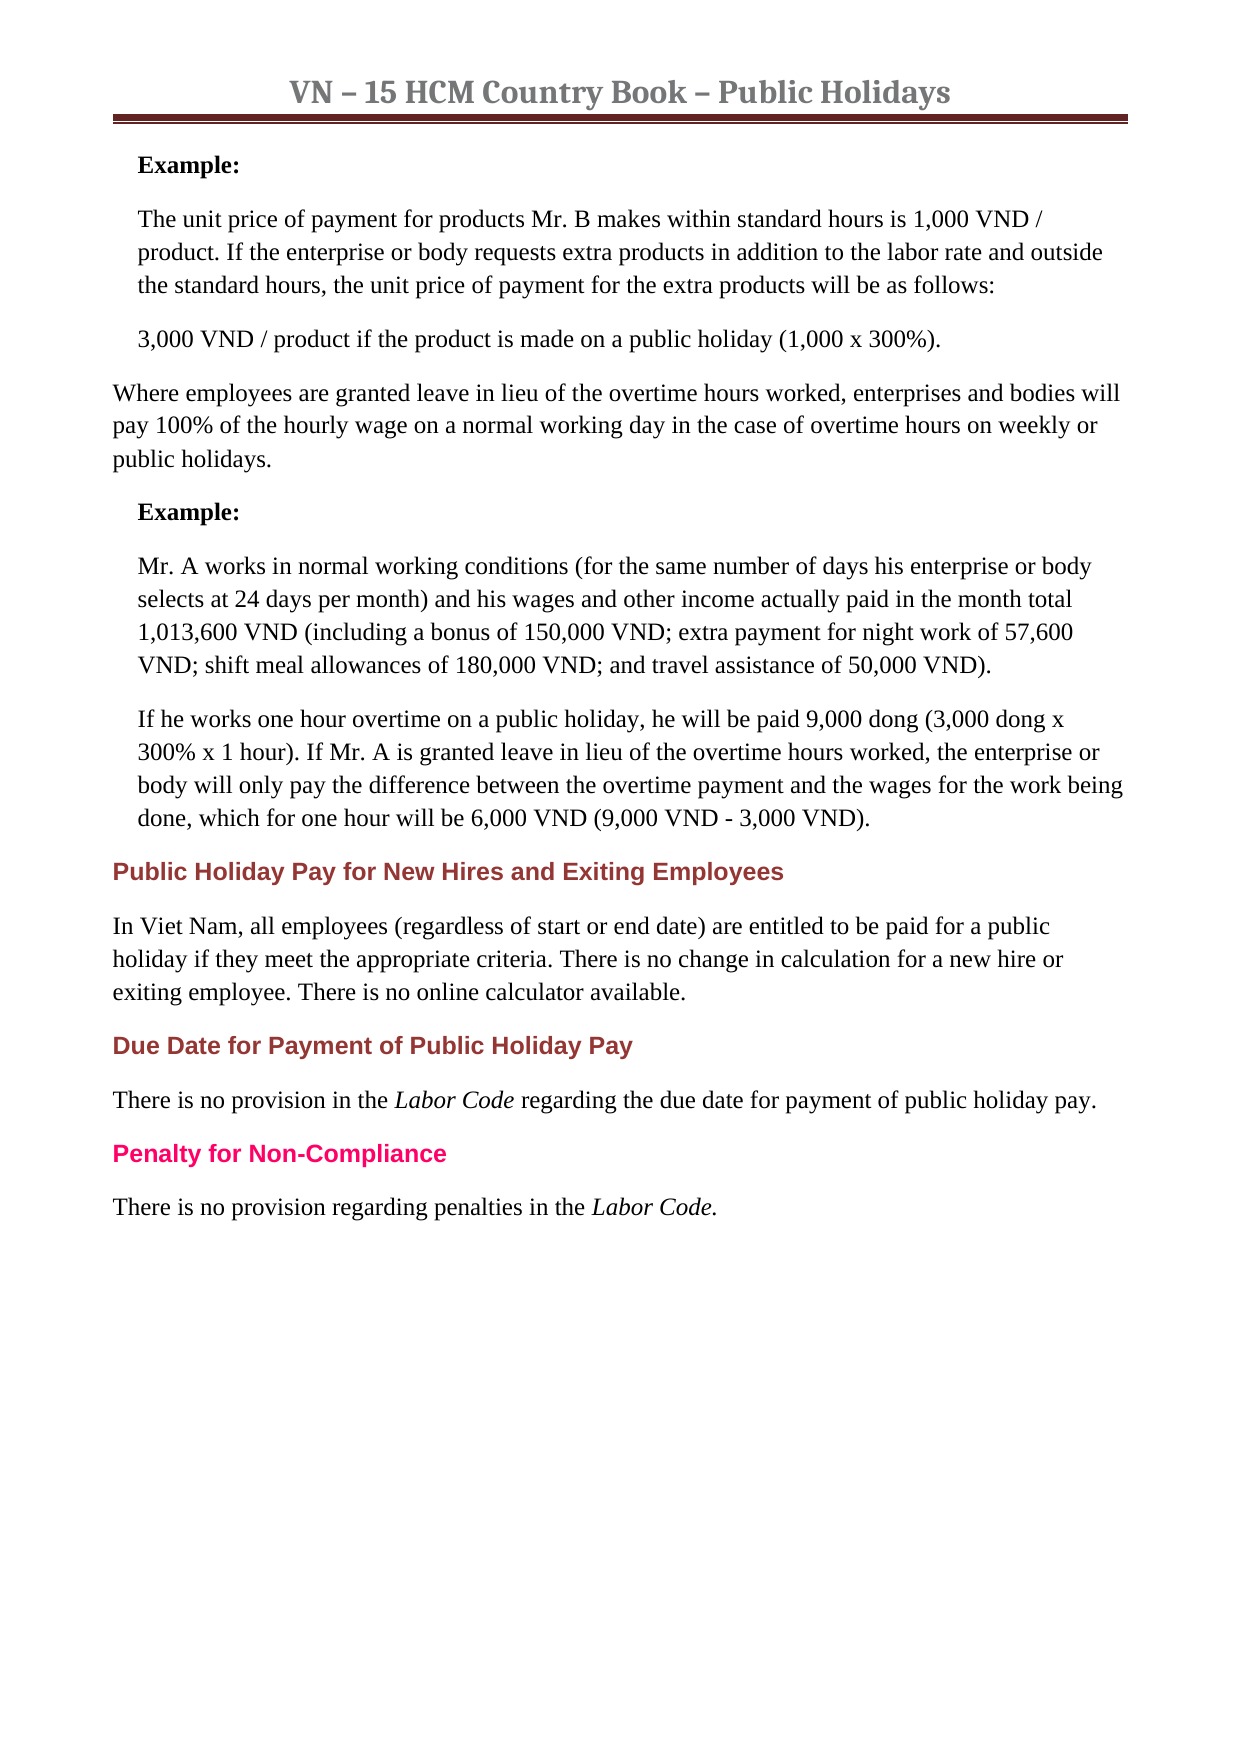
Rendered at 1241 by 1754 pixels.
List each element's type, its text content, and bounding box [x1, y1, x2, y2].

text In Viet Nam, all employees (regardless of start or end date) are entitled to be paid for a public holiday if they meet the appropriate criteria. There is no change in calculation for a new hire or exiting employee. There is no online calculator available. [112, 911, 1128, 1006]
text 3,000 VND / product if the product is made on a public holiday (1,000 x 300%). [137, 324, 1128, 352]
text Example: [137, 497, 1128, 526]
text Mr. A works in normal working conditions (for the same number of days his enterprise or body selects at 24 days per month) and his wages and other income actually paid in the month total 1,013,600 VND (including a bonus of 150,000 VND; extra payment for night work of 57,600 VND; shift meal allowances of 180,000 VND; and travel assistance of 50,000 VND). [137, 551, 1128, 679]
subtitle Public Holiday Pay for New Hires and Exiting Employees [112, 857, 1128, 886]
subtitle Penalty for Non-Compliance [112, 1139, 1128, 1167]
text There is no provision in the Labor Code regarding the due date for payment of public holiday pay. [112, 1085, 1128, 1113]
text If he works one hour overtime on a public holiday, he will be paid 9,000 dong (3,000 dong x 300% x 1 hour). If Mr. A is granted leave in lieu of the overtime hours worked, the enterprise or body will only pay the difference between the overtime payment and the wages for the work being done, which for one hour will be 6,000 VND (9,000 VND - 3,000 VND). [137, 704, 1128, 832]
text Example: [137, 150, 1128, 179]
text Where employees are granted leave in lieu of the overtime hours worked, enterprises and bodies will pay 100% of the hourly wage on a normal working day in the case of overtime hours on weekly or public holidays. [112, 378, 1128, 472]
subtitle Due Date for Payment of Public Holiday Pay [112, 1031, 1128, 1060]
text The unit price of payment for products Mr. B makes within standard hours is 1,000 VND / product. If the enterprise or body requests extra products in addition to the labor rate and outside the standard hours, the unit price of payment for the extra products will be as follows: [137, 204, 1128, 299]
text There is no provision regarding penalties in the Labor Code. [112, 1192, 1128, 1221]
